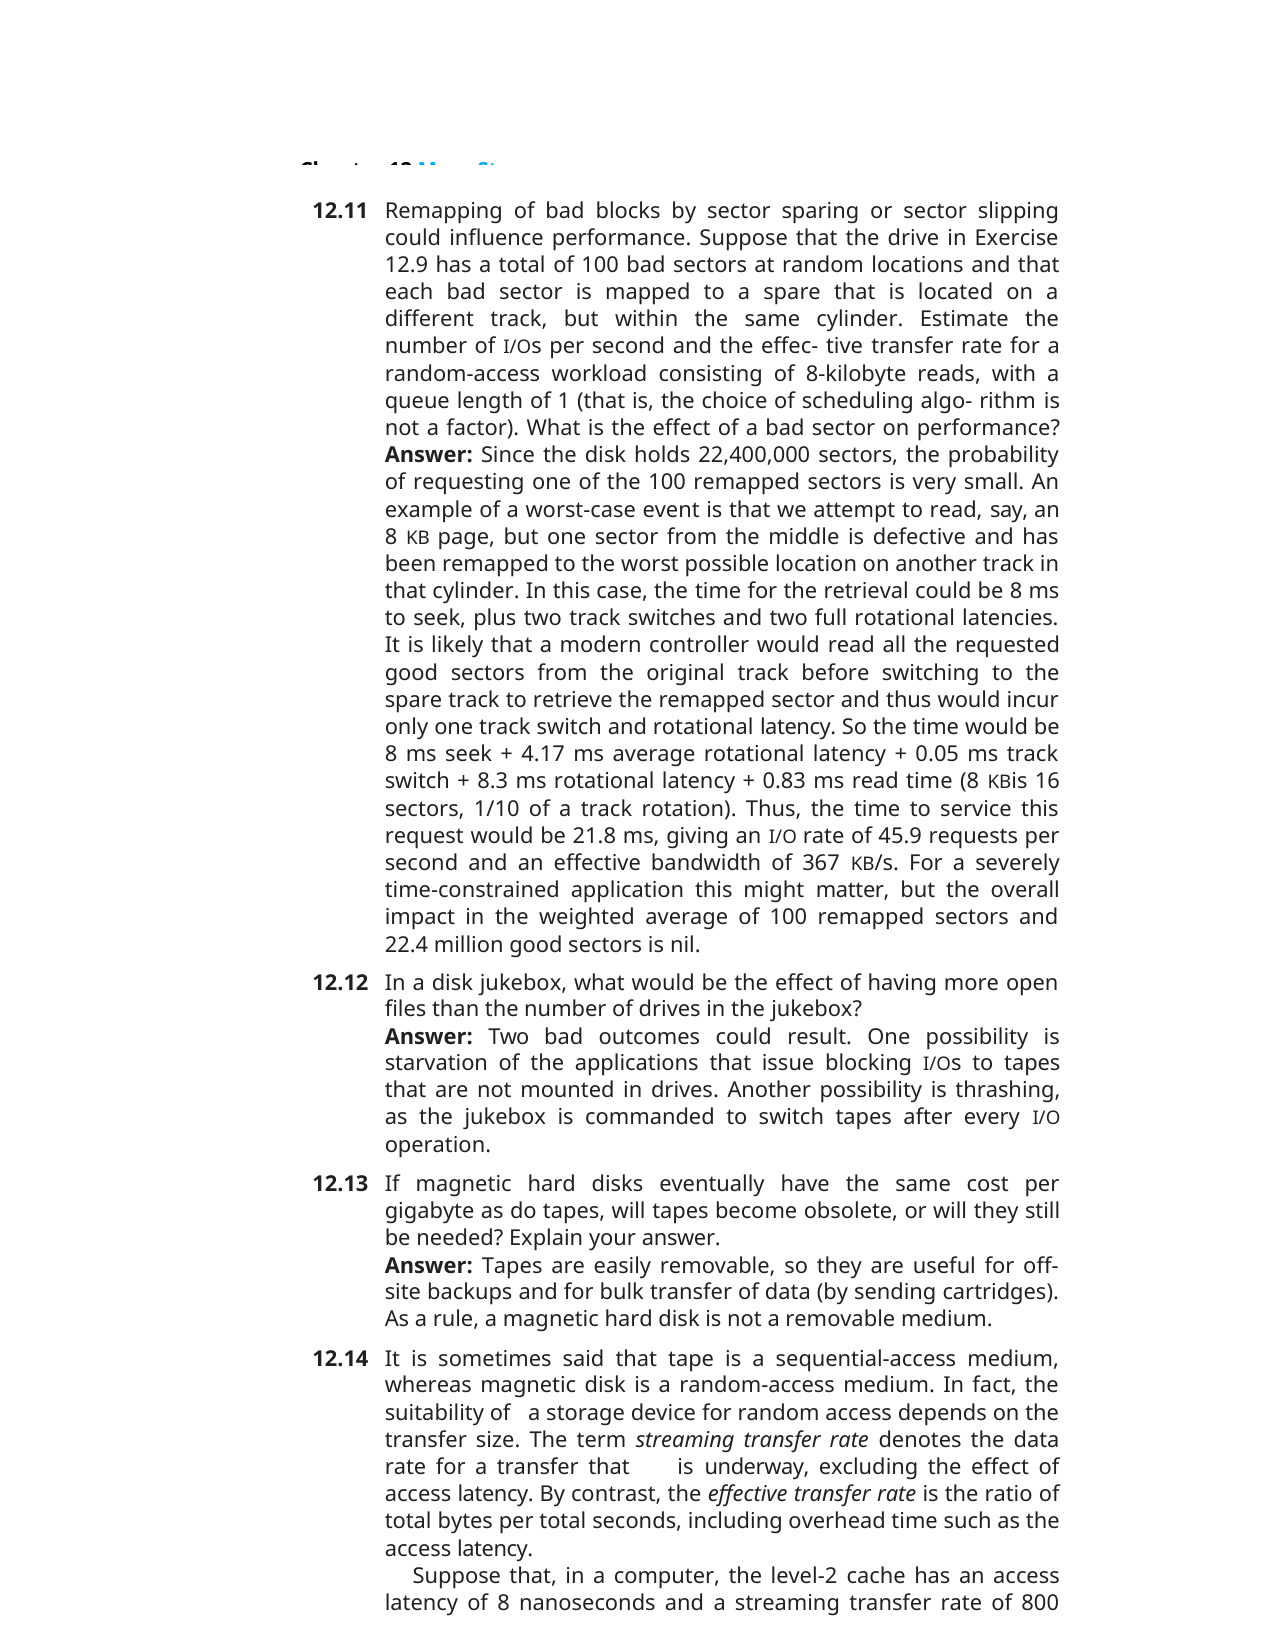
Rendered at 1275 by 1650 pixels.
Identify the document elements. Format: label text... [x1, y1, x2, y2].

list In a disk jukebox, what would be the effect of having more open files than the number of drives in the jukebox? [312, 968, 1060, 1022]
list It is sometimes said that tape is a sequential-access medium, whereas magnetic disk is a random-access medium. In fact, the suitability of a storage device for random access depends on the transfer size. The term streaming transfer rate denotes the data rate for a transfer that is underway, excluding the effect of access latency. By contrast, the effective transfer rate is the ratio of total bytes per total seconds, including overhead time such as the access latency. [312, 1345, 1060, 1562]
text Answer: Two bad outcomes could result. One possibility is starvation of the applications that issue blocking I/Os to tapes that are not mounted in drives. Another possibility is thrashing, as the jukebox is commanded to switch tapes after every I/O operation. [384, 1022, 1060, 1158]
list If magnetic hard disks eventually have the same cost per gigabyte as do tapes, will tapes become obsolete, or will they still be needed? Explain your answer. [312, 1170, 1060, 1252]
list Remapping of bad blocks by sector sparing or sector slipping could influence performance. Suppose that the drive in Exercise 12.9 has a total of 100 bad sectors at random locations and that each bad sector is mapped to a spare that is located on a different track, but within the same cylinder. Estimate the number of I/Os per second and the effec- tive transfer rate for a random-access workload consisting of 8-kilobyte reads, with a queue length of 1 (that is, the choice of scheduling algo- rithm is not a factor). What is the effect of a bad sector on performance? Answer: Since the disk holds 22,400,000 sectors, the probability of requesting one of the 100 remapped sectors is very small. An example of a worst-case event is that we attempt to read, say, an 8 KB page, but one sector from the middle is defective and has been remapped to the worst possible location on another track in that cylinder. In this case, the time for the retrieval could be 8 ms to seek, plus two track switches and two full rotational latencies. It is likely that a modern controller would read all the requested good sectors from the original track before switching to the spare track to retrieve the remapped sector and thus would incur only one track switch and rotational latency. So the time would be 8 ms seek + 4.17 ms average rotational latency + 0.05 ms track switch + 8.3 ms rotational latency + 0.83 ms read time (8 KBis 16 sectors, 1/10 of a track rotation). Thus, the time to service this request would be 21.8 ms, giving an I/O rate of 45.9 requests per second and an effective bandwidth of 367 KB/s. For a severely time-constrained application this might matter, but the overall impact in the weighted average of 100 remapped sectors and 22.4 million good sectors is nil. [312, 197, 1060, 958]
text Answer: Tapes are easily removable, so they are useful for off-site backups and for bulk transfer of data (by sending cartridges). As a rule, a magnetic hard disk is not a removable medium. [384, 1252, 1060, 1333]
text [384, 1562, 1060, 1617]
